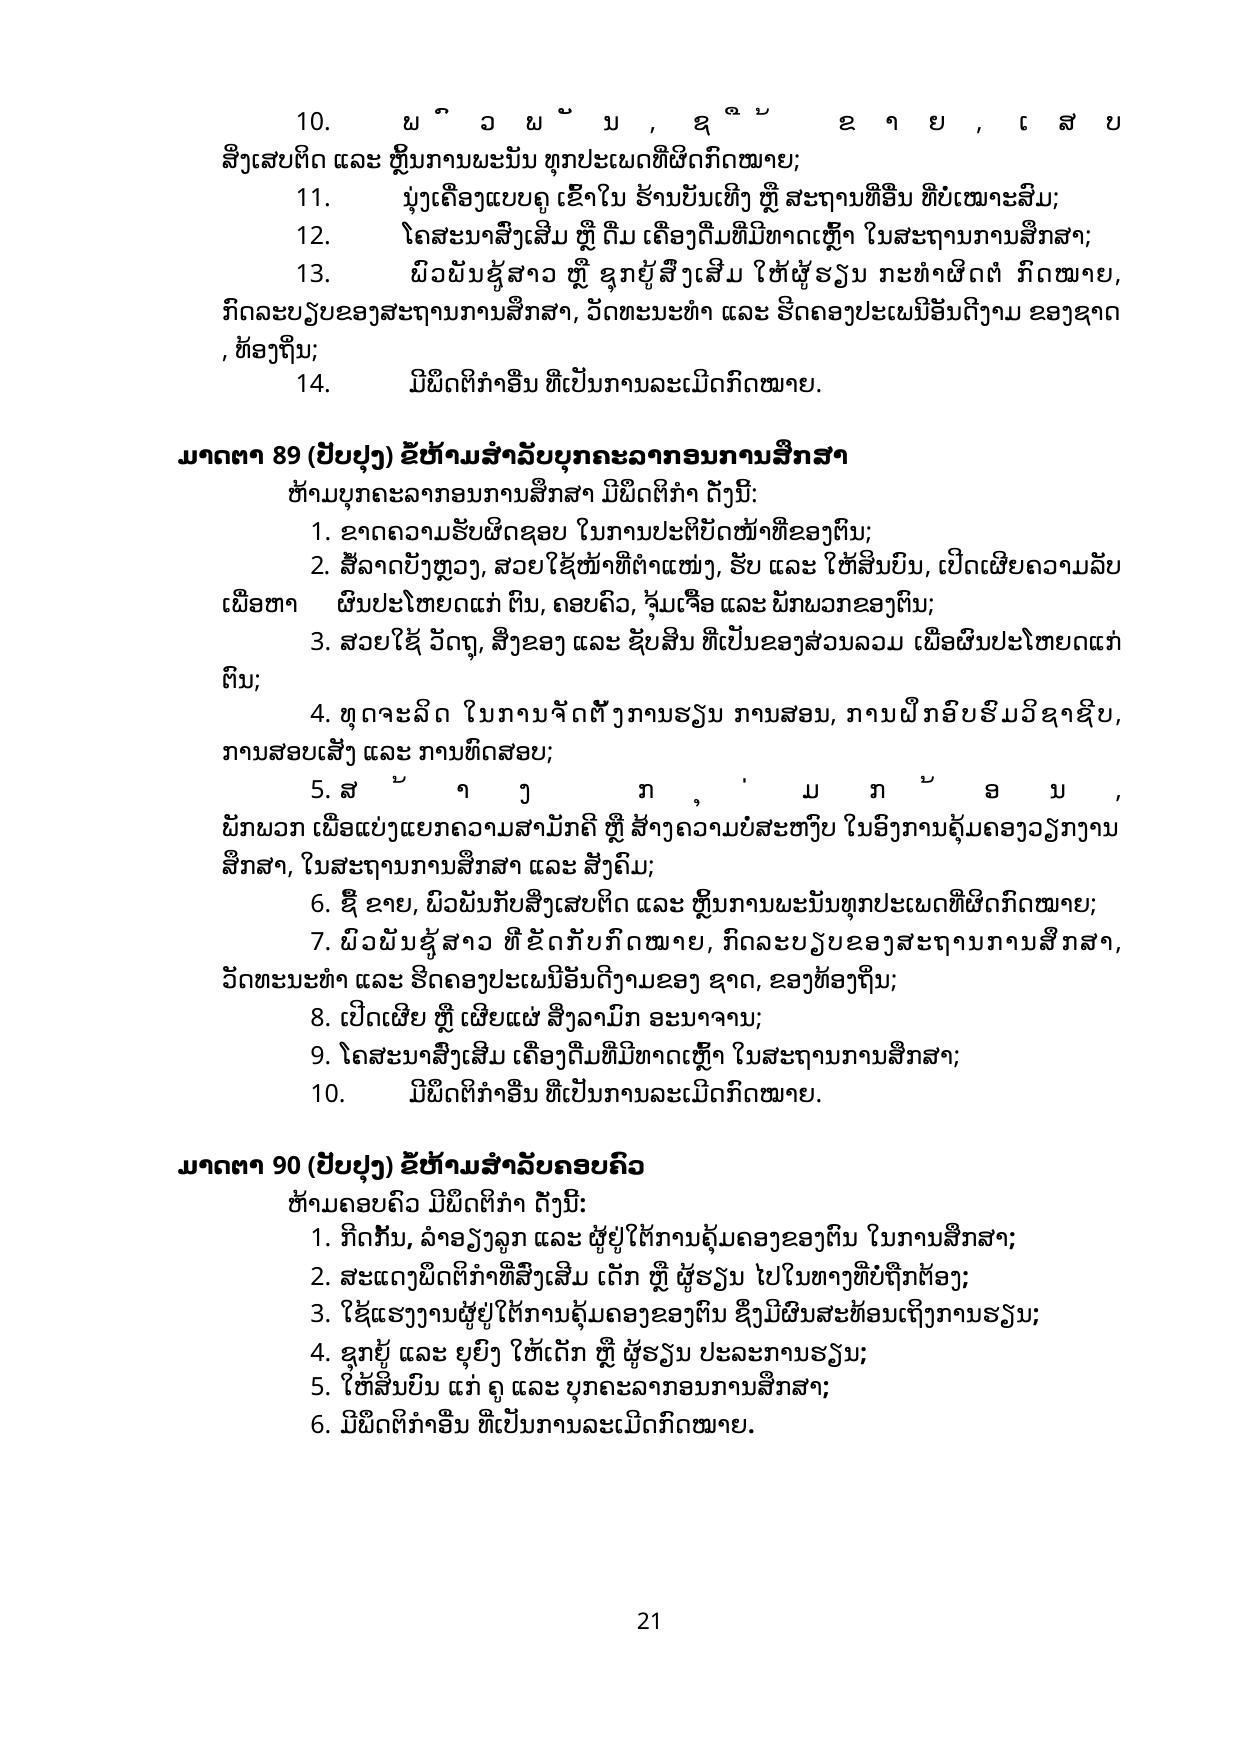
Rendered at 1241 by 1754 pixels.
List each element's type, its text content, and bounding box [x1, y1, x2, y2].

list ພົວພັນ​ຊູ້​ສາວ ​ທີ່ຂັດກັບກົດໝາຍ, ກົດລະບຽບຂອງສະຖານການສຶກສາ, ວັດທະນະທໍາ​ ແລະ ຮີດຄອງ​ປະ​ເພນີ​ອັນດີງາມຂອງ ຊາດ, ຂອງທ້ອງຖິ່ນ; [222, 924, 1122, 1000]
list ມີພຶດຕິ​ກຳອື່ນ ທີ່​ເປັນ​ການລະ​ເມີດກົດໝາຍ. [222, 1406, 1122, 1444]
text ຫ້າມ​​ບຸກຄະລາ​ກອນການ​ສຶກສາ ມີພຶດຕິກໍາ ດັ່ງ​ນີ້: [206, 476, 1122, 514]
list ມີພຶດຕິ​ກຳອື່ນ ທີ່​ເປັນ​ການລະ​ເມີດກົດໝາຍ. [222, 366, 1122, 404]
list ສໍ້​ລາດ​ບັງ​ຫຼວງ, ສວຍ​ໃຊ້​ໜ້າ​ທີ່​ຕຳແໜ່ງ​, ຮັບ​ ແລະ ໃຫ້ສິນບົນ​, ເປີດ​ເຜີຍ​ຄວາມ​ລັບ​​ ເພື່ອ​ຫາ ​ຜົນ​ປະ​ໂຫຍດແກ່ ຕົນ, ຄອບຄົວ, ຈຸ້ມ​ເຈື້ອ ແລະ ພັກພວກຂອງຕົນ; [222, 548, 1122, 624]
text ມາດຕາ 90 (ປັບປຸງ) ຂໍ້ຫ້າມສໍາລັບຄອບຄົວ [177, 1148, 1122, 1186]
list ນຸ່ງ​ເຄື່ອງ​ແບບ​ຄູ ເຂົ້າ​​ໃນ ຮ້ານບັນເທີງ ຫຼື ສະຖານ​ທີ່​ອື່ນ ​ທີ່​ບໍ່​ເໝາະສົມ; [222, 179, 1122, 217]
list ມີພຶດຕິ​ກຳອື່ນ ທີ່​ເປັນ​ການລະ​ເມີດກົດໝາຍ. [222, 1076, 1122, 1114]
list ກີດກັ້ນ, ລໍາອຽງລູກ ແລະ ຜູ້ຢູ່ໃຕ້ການຄຸ້ມຄອງຂອງຕົນ ໃນການສຶກສາ; [222, 1220, 1122, 1258]
list ຊື້ ຂາຍ​​​​, ພົວພັນກັບສິ່ງ​ເສບ​ຕິດ ແລະ ຫຼິ້ນ​ການ​ພະນັນທຸກປະເພດທີ່​ຜິດ​ກົດໝາຍ;​​​ [222, 886, 1122, 924]
text ມາດຕາ 89 (ປັບປຸງ) ຂໍ້ຫ້າມສໍາລັບ​​ບຸກຄະລາ​ກອນການ​ສຶກສາ [177, 438, 1122, 476]
list ພົວພັນ, ຊື້ ຂາຍ​​​​, ເສບ ສິ່ງ​ເສບ​ຕິດ​ ແລະ ຫຼິ້ນ​ການ​ພະນັນ ທຸກປະເພດທີ່​ຜິດ​ກົດໝາຍ;​​​ [222, 103, 1122, 179]
list ໃຊ້ແຮງງານຜູ້ຢູ່ໃຕ້ການຄຸ້ມຄອງຂອງຕົນ ຊຶ່ງມີຜົນສະທ້ອນເຖິງການຮຽນ; [222, 1296, 1122, 1334]
list ໃຫ້​ສິນບົນ ແກ່ ຄູ ແລະ ບຸກຄະລາ​ກອນ​ການ​ສຶກສາ; [222, 1368, 1122, 1406]
list ພົວພັນ​ຊູ້​ສາວ ​ຫຼື ຊຸກຍູ້​ສົ່ງ​ເສີມ ​ໃຫ້​ຜູ້​ຮຽນ ກະທຳ​ຜິດຕໍ່ ກົດໝາຍ, ກົດລະບຽບຂອງສະຖານການສຶກສາ​, ວັດທະນະທໍາ ແລະ ​ຮີດຄອງປະ​ເພນີອັນດີງາມ ຂອງຊາດ, ທ້ອງຖິ່ນ; [222, 256, 1122, 366]
list ເປີດເຜີຍ ຫຼື ເຜີຍ​ແຜ່ ​ສິ່ງ​ລາມົກ ​ອະນາ​ຈານ; [222, 1000, 1122, 1038]
text ຫ້າມຄອບຄົວ ມີພຶດຕິກໍາ ດັ່ງນີ້: [195, 1186, 1122, 1220]
list ໂຄສະນາສົ່ງເສີມ ຫຼື ດື່ມ ເຄື່ອງດື່ມທີ່ມີທາດເຫຼົ້າ ໃນສະຖານການສຶກສາ; [222, 217, 1122, 256]
list ສ້າງ ​ກຸ່ມ​ກ້ອນ, ພັກ​ພວກ​ ເພື່ອແບ່ງ​ແຍກ​ຄວາມ​ສາມັກຄີ ຫຼື ສ້າງ​ຄວາມ​ບໍ່ສະຫງົບ ໃນອົງການຄຸ້ມຄອງວຽກງານສຶກສາ, ໃນ​ສະຖານ​ການສຶກສາ​ ແລະ ສັງຄົມ; [222, 772, 1122, 886]
list ຂາດຄວາມຮັບຜິດຊອບ ໃນການປະຕິບັດໜ້າທີ່ຂອງ​ຕົນ; [222, 514, 1122, 548]
list ສະແດງພຶດຕິກຳທີ່ສົ່ງເສີມ ເດັກ ຫຼື ຜູ້ຮຽນ ໄປໃນທາງທີ່ບໍ່ຖືກຕ້ອງ; [222, 1258, 1122, 1296]
list ຊຸກຍູ້ ແລະ ຍຸຍົງ ໃຫ້ເດັກ ຫຼື ຜູ້ຮຽນ ປະລະການຮຽນ; [222, 1334, 1122, 1368]
list ທຸດຈະລິດ ໃນການຈັດຕັ້ງການຮຽນ ການສອນ, ການຝຶກອົບຮົມວິຊາຊີບ, ການສອບເສັງ ແລະ ການທົດສອບ; [222, 696, 1122, 772]
list ສວຍໃຊ້ ວັດຖຸ, ສິ່ງຂອງ ແລະ ຊັບສິນ ທີ່ເປັນຂອງສ່ວນລວມ ເພື່ອຜົນປະໂຫຍດແກ່ຕົນ; [222, 624, 1122, 696]
list ໂຄສະນາສົ່ງເສີມ ເຄື່ອງດື່ມທີ່ມີທາດເຫຼົ້າ ໃນສະຖານການສຶກສາ; [222, 1038, 1122, 1076]
